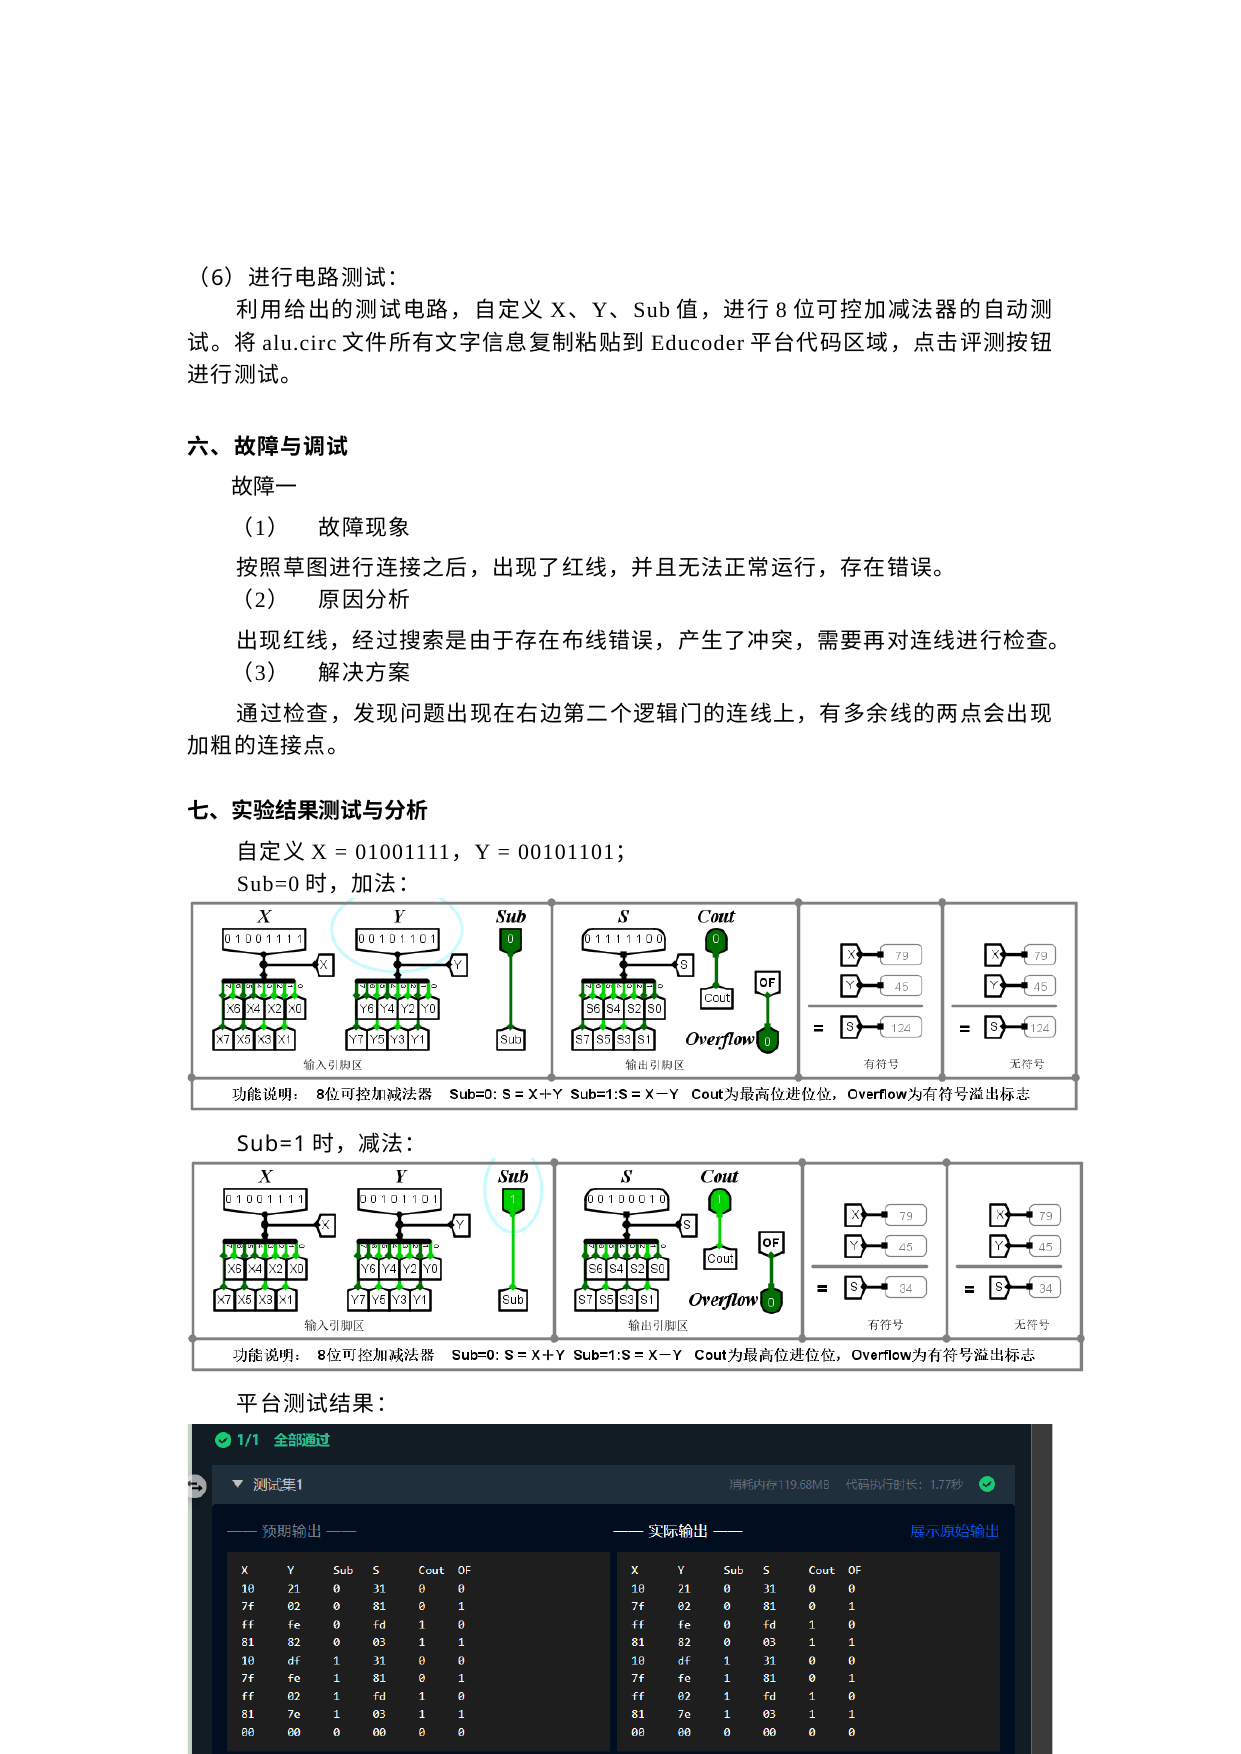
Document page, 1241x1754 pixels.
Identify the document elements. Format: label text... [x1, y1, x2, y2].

text 平台测试结果： [187, 1386, 1053, 1418]
text 出现红线，经过搜索是由于存在布线错误，产生了冲突，需要再对连线进行检查。 [187, 622, 1053, 655]
text 故障一 [187, 469, 1053, 501]
picture [187, 1158, 1090, 1375]
list 原因分析 [231, 582, 1053, 614]
text （6）进行电路测试： [187, 259, 1053, 292]
list 解决方案 [231, 655, 1053, 687]
text 利用给出的测试电路，自定义X、Y、Sub值，进行8位可控加减法器的自动测试。将alu.circ文件所有文字信息复制粘贴到Educoder平台代码区域，点击评测按钮进行测试。 [187, 292, 1053, 389]
text 七、实验结果测试与分析 [187, 793, 1053, 825]
text 自定义X = 01001111，Y = 00101101； [187, 833, 1053, 866]
text Sub=0时，加法： [187, 866, 1053, 898]
text 六、故障与调试 [187, 428, 1053, 461]
text 按照草图进行连接之后，出现了红线，并且无法正常运行，存在错误。 [187, 549, 1053, 582]
picture [187, 1424, 1053, 1754]
list 故障现象 [231, 509, 1053, 542]
text Sub=1时，减法： [187, 1126, 1053, 1158]
text 通过检查，发现问题出现在右边第二个逻辑门的连线上，有多余线的两点会出现加粗的连接点。 [187, 695, 1053, 760]
picture [187, 898, 1095, 1116]
